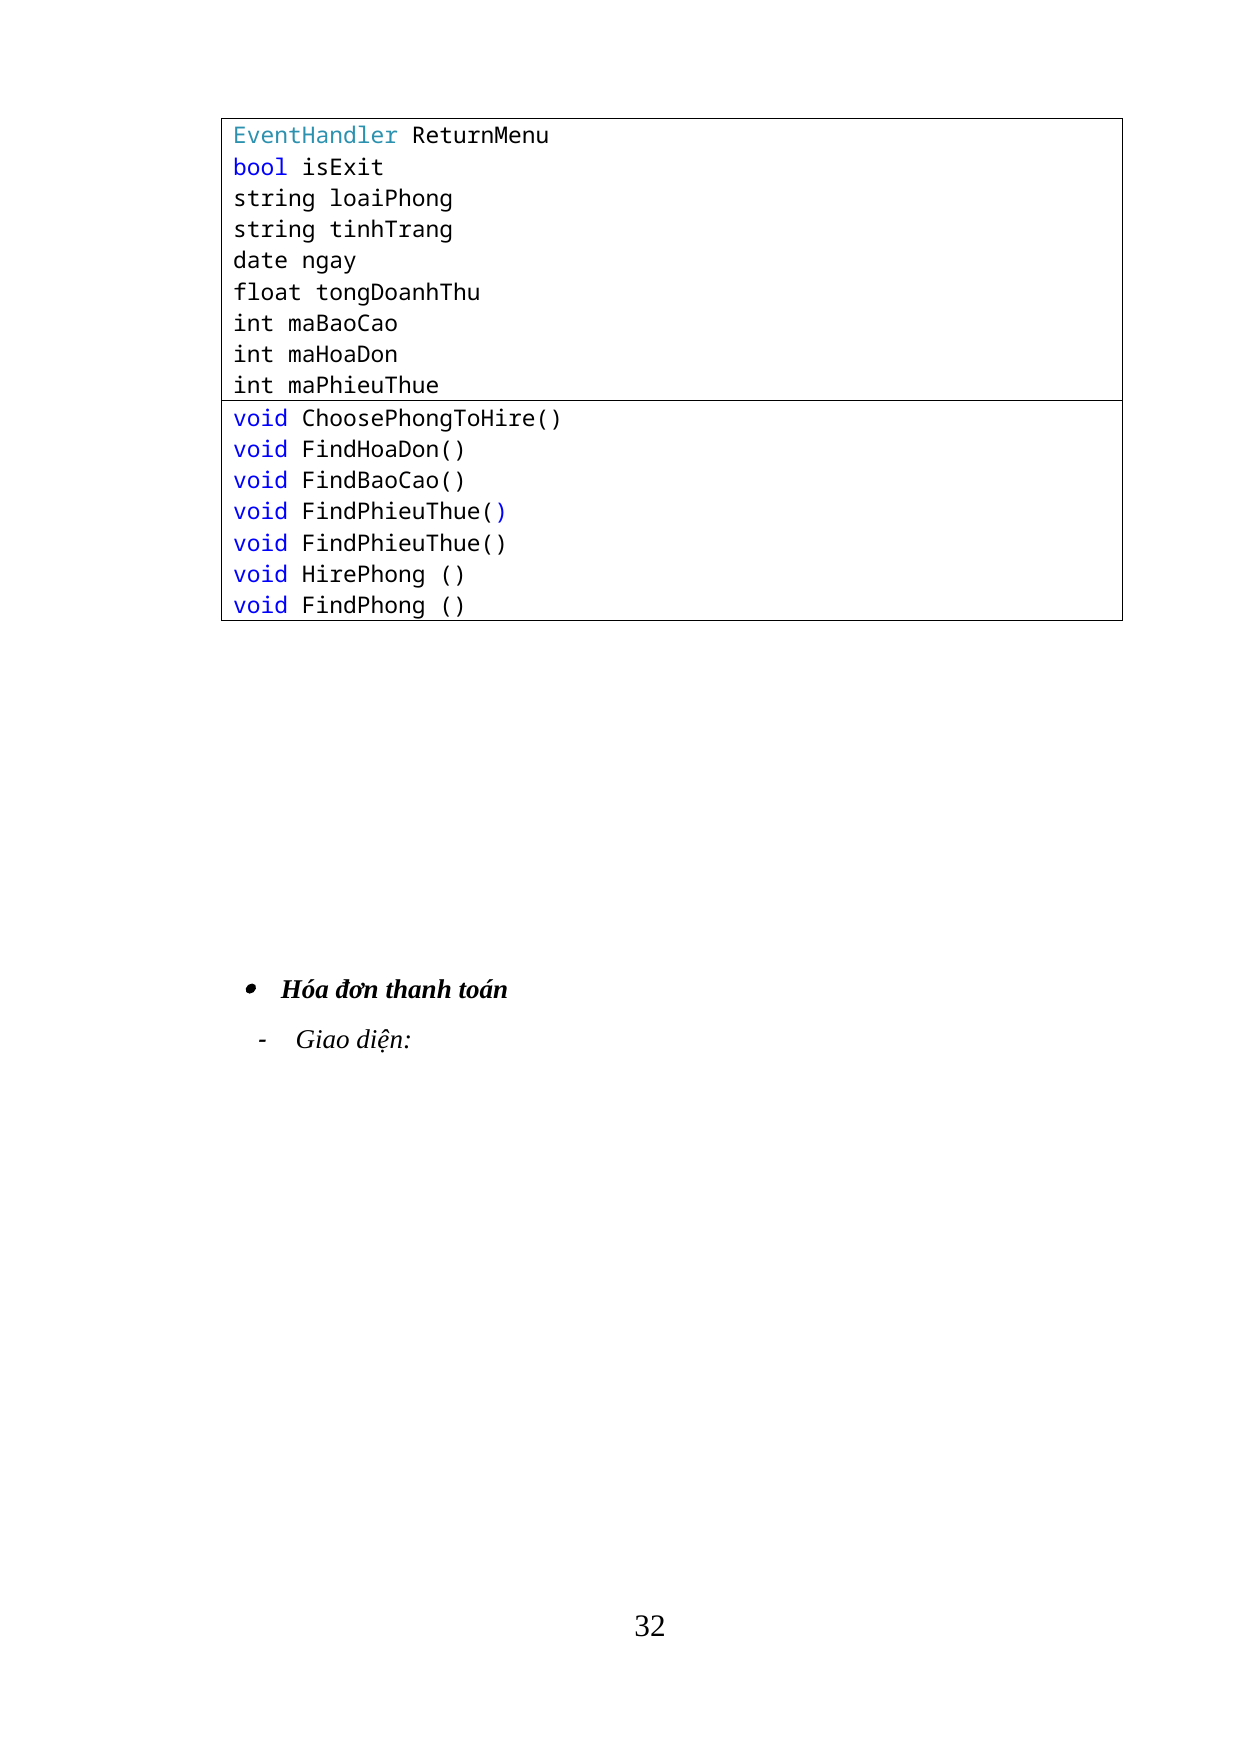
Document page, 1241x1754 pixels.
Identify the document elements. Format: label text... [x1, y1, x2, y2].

list Giao diện: [258, 1019, 1122, 1056]
table_cell void ChoosePhongToHire() void FindHoaDon() void FindBaoCao() void FindPhieuThue() void FindPhieuThue() void HirePhong () void FindPhong () [222, 401, 302, 620]
table_cell void ChoosePhongToHire() void FindHoaDon() void FindBaoCao() void FindPhieuThue() void FindPhieuThue() void HirePhong () void FindPhong () [467, 401, 1122, 620]
table_cell EventHandler ReturnMenu bool isExit string loaiPhong string tinhTrang date ngay float tongDoanhThu int maBaoCao int maHoaDon int maPhieuThue [222, 119, 1122, 400]
list Hóa đơn thanh toán [243, 973, 1122, 1004]
